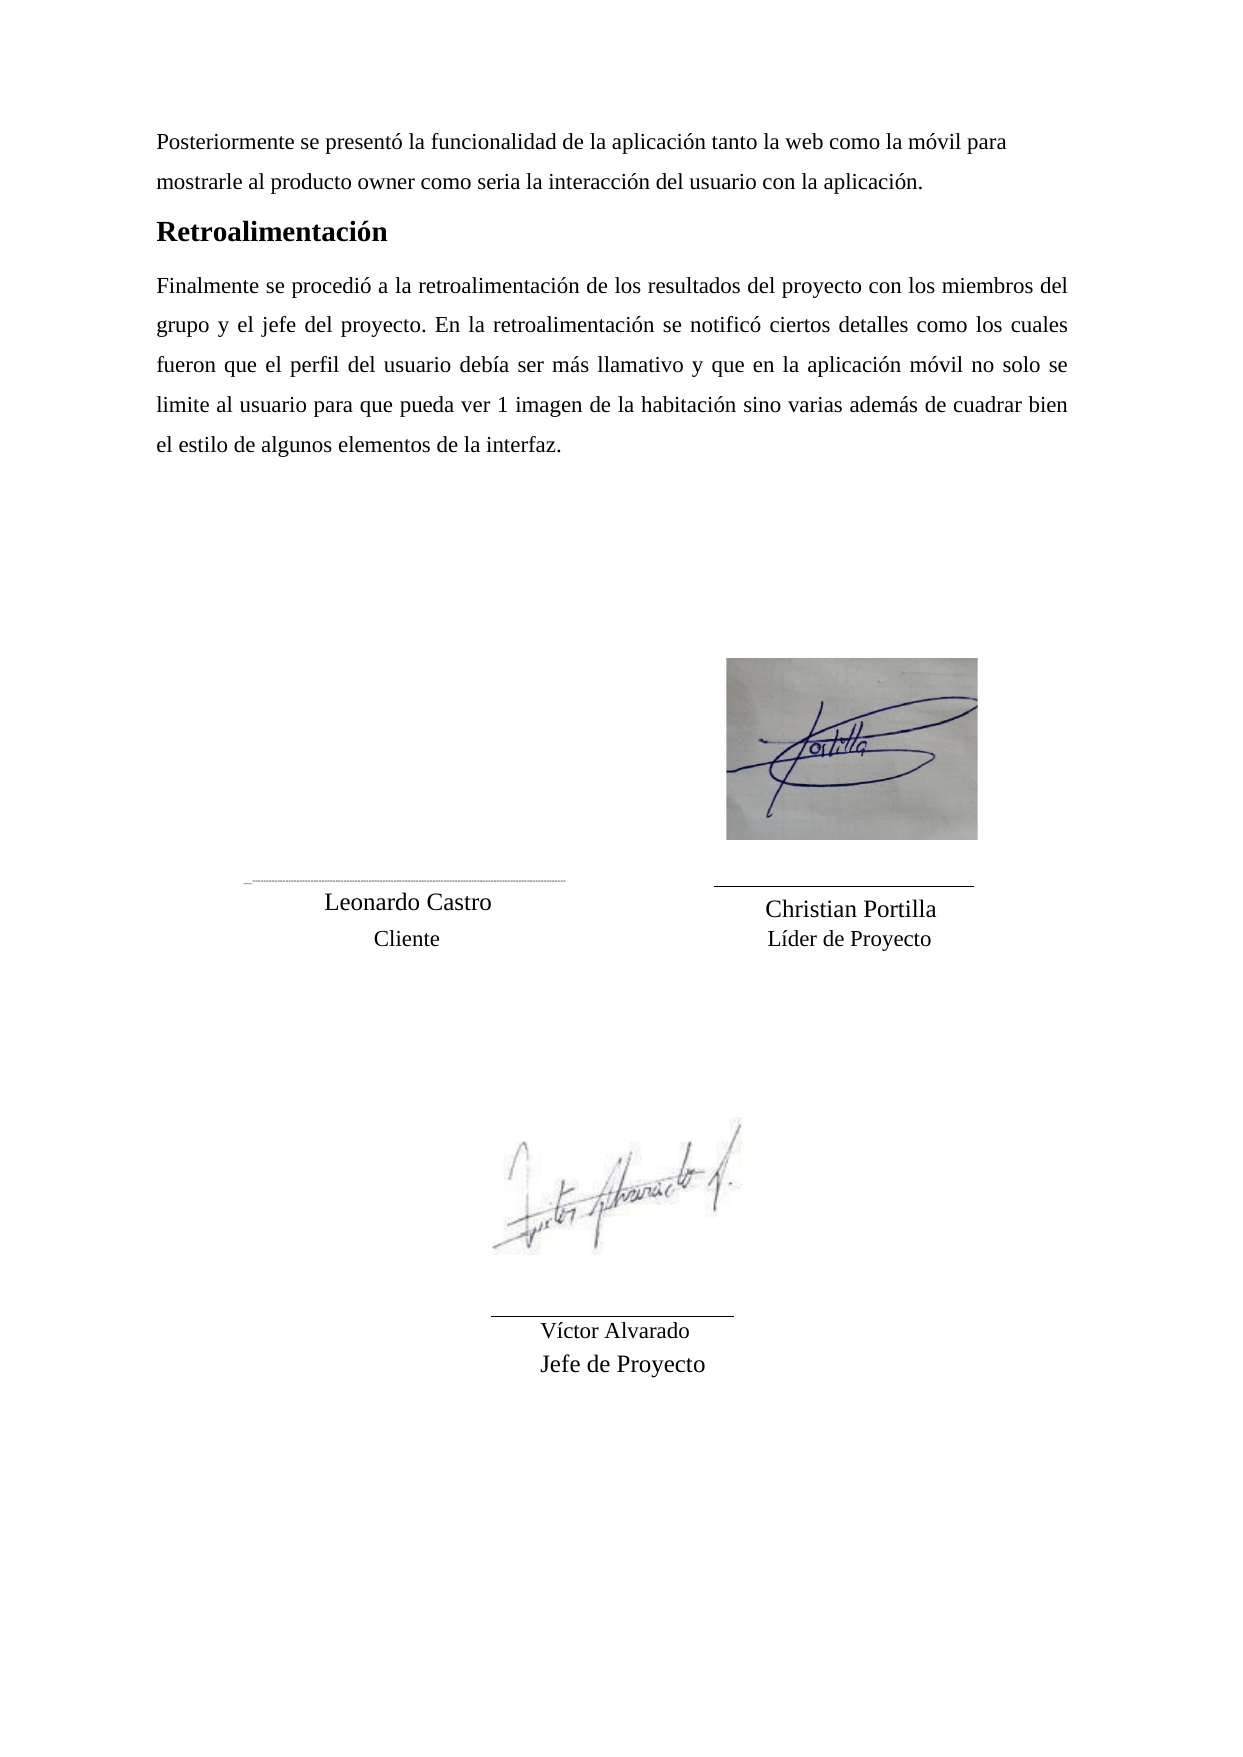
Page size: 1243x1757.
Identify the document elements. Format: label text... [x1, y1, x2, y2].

picture [491, 1117, 747, 1255]
text Cliente Líder de Proyecto [374, 925, 1103, 951]
subtitle Leonardo Castro Christian Portilla [158, 885, 1103, 923]
subtitle Jefe de Proyecto [540, 1349, 1103, 1378]
text Posteriormente se presentó la funcionalidad de la aplicación tanto la web como la móvil para mostrarle al producto owner como seria la interacción del usuario con la aplicación. [156, 128, 1092, 194]
text Finalmente se procedió a la retroalimentación de los resultados del proyecto con los miembros del grupo y el jefe del proyecto. En la retroalimentación se notificó ciertos detalles como los cuales fueron que el perfil del usuario debía ser más llamativo y que en la aplicación móvil no solo se limite al usuario para que pueda ver 1 imagen de la habitación sino varias además de cuadrar bien el estilo de algunos elementos de la interfaz. [156, 272, 1071, 457]
text Víctor Alvarado [540, 1312, 1103, 1344]
picture [726, 658, 978, 840]
text Retroalimentación [156, 214, 1103, 248]
